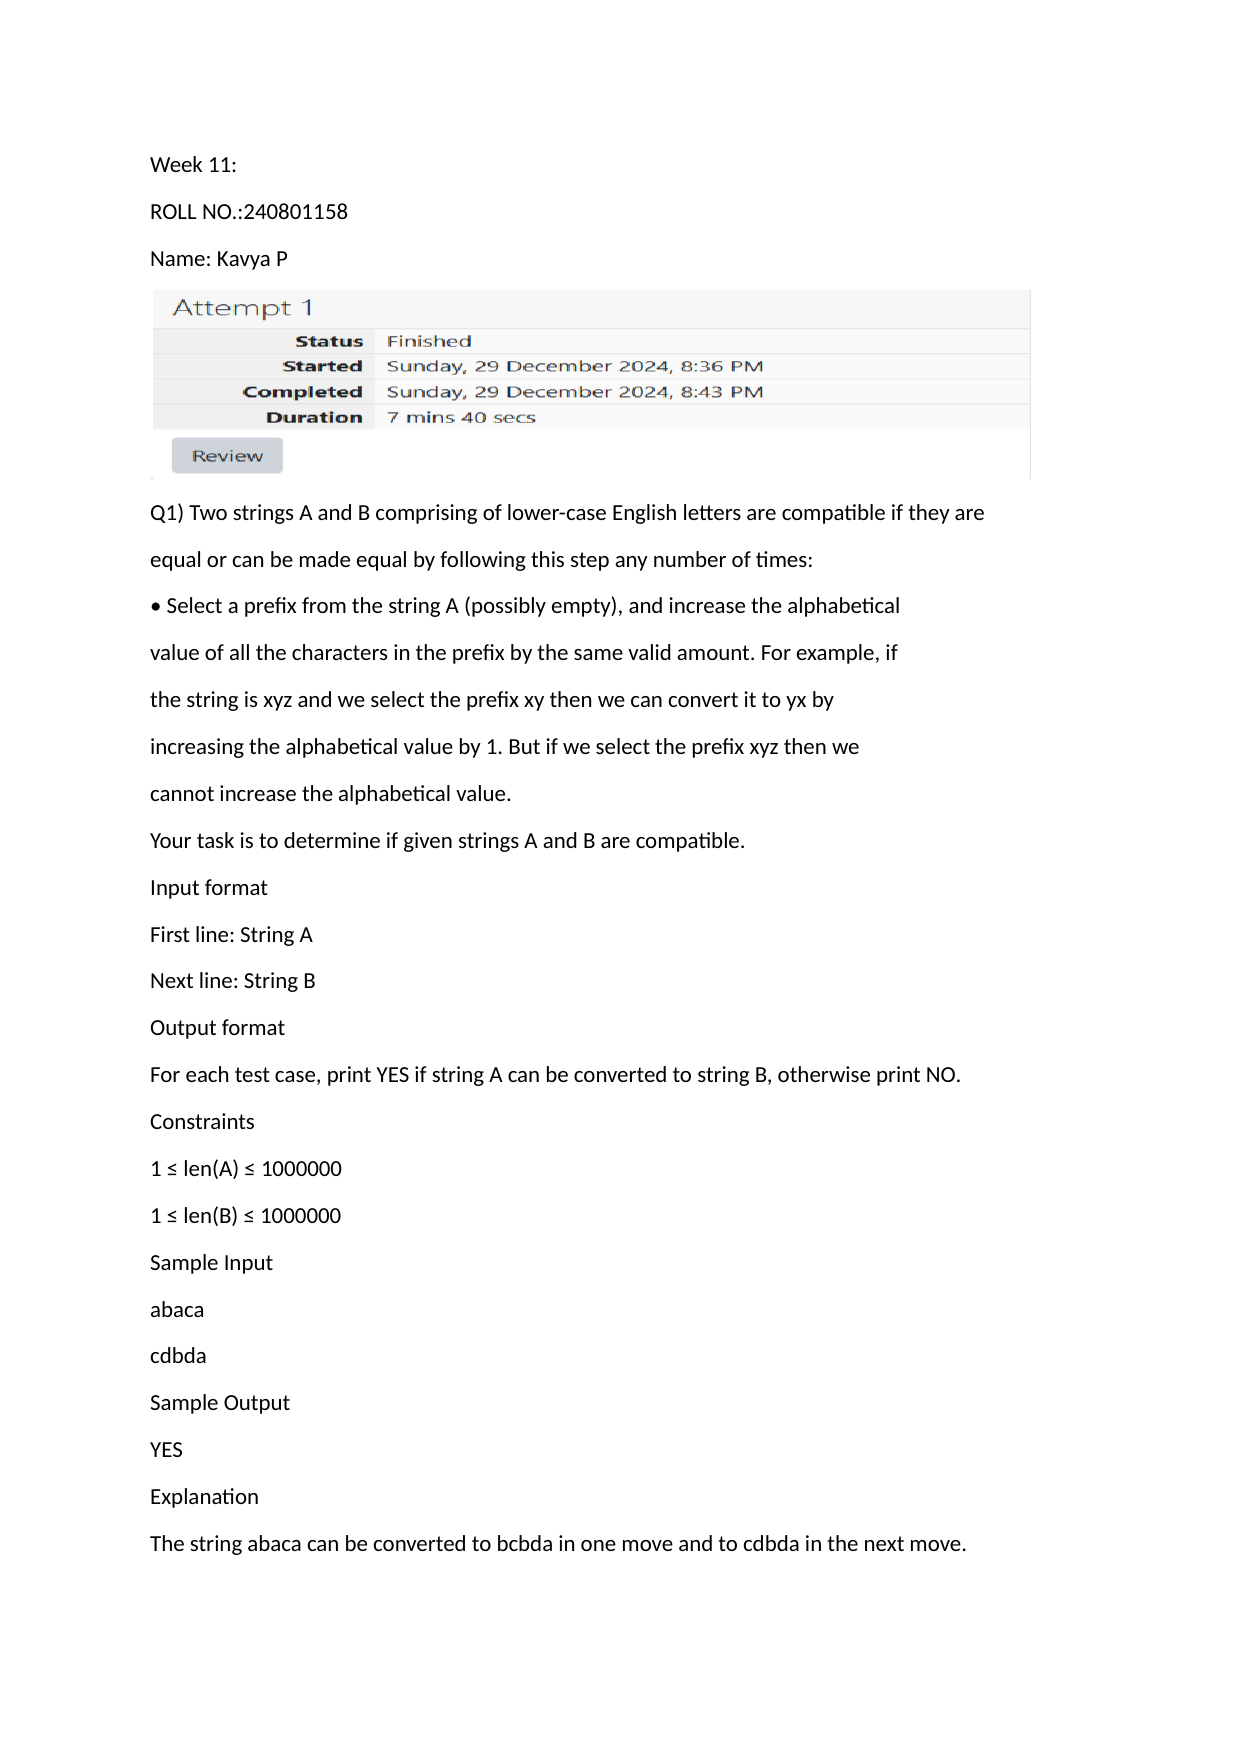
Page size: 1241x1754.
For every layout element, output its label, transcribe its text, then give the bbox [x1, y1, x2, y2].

text Q1) Two strings A and B comprising of lower-case English letters are compatible if they are [150, 498, 1090, 526]
text Output format [150, 1013, 1090, 1041]
text Explanation [150, 1482, 1090, 1510]
text First line: String A [150, 920, 1090, 948]
text cannot increase the alphabetical value. [150, 779, 1090, 807]
text Sample Input [150, 1248, 1090, 1276]
text Your task is to determine if given strings A and B are compatible. [150, 826, 1090, 854]
text equal or can be made equal by following this step any number of times: [150, 545, 1090, 573]
text Constraints [150, 1107, 1090, 1135]
text For each test case, print YES if string A can be converted to string B, otherwise print NO. [150, 1060, 1090, 1088]
text 1 ≤ len(A) ≤ 1000000 [150, 1154, 1090, 1182]
text Next line: String B [150, 967, 1090, 994]
text cdbda [150, 1342, 1090, 1369]
picture [150, 290, 1064, 479]
text Sample Output [150, 1388, 1090, 1416]
text Name: Kavya P [150, 244, 1090, 272]
text 1 ≤ len(B) ≤ 1000000 [150, 1201, 1090, 1229]
text the string is xyz and we select the prefix xy then we can convert it to yx by [150, 685, 1090, 713]
text abaca [150, 1295, 1090, 1323]
text ROLL NO.:240801158 [150, 197, 1090, 225]
text The string abaca can be converted to bcbda in one move and to cdbda in the next move. [150, 1529, 1090, 1557]
text • Select a prefix from the string A (possibly empty), and increase the alphabetical [150, 592, 1090, 619]
text YES [150, 1435, 1090, 1463]
text Week 11: [150, 150, 1090, 178]
text increasing the alphabetical value by 1. But if we select the prefix xyz then we [150, 732, 1090, 760]
text value of all the characters in the prefix by the same valid amount. For example, if [150, 638, 1090, 666]
text Input format [150, 873, 1090, 901]
